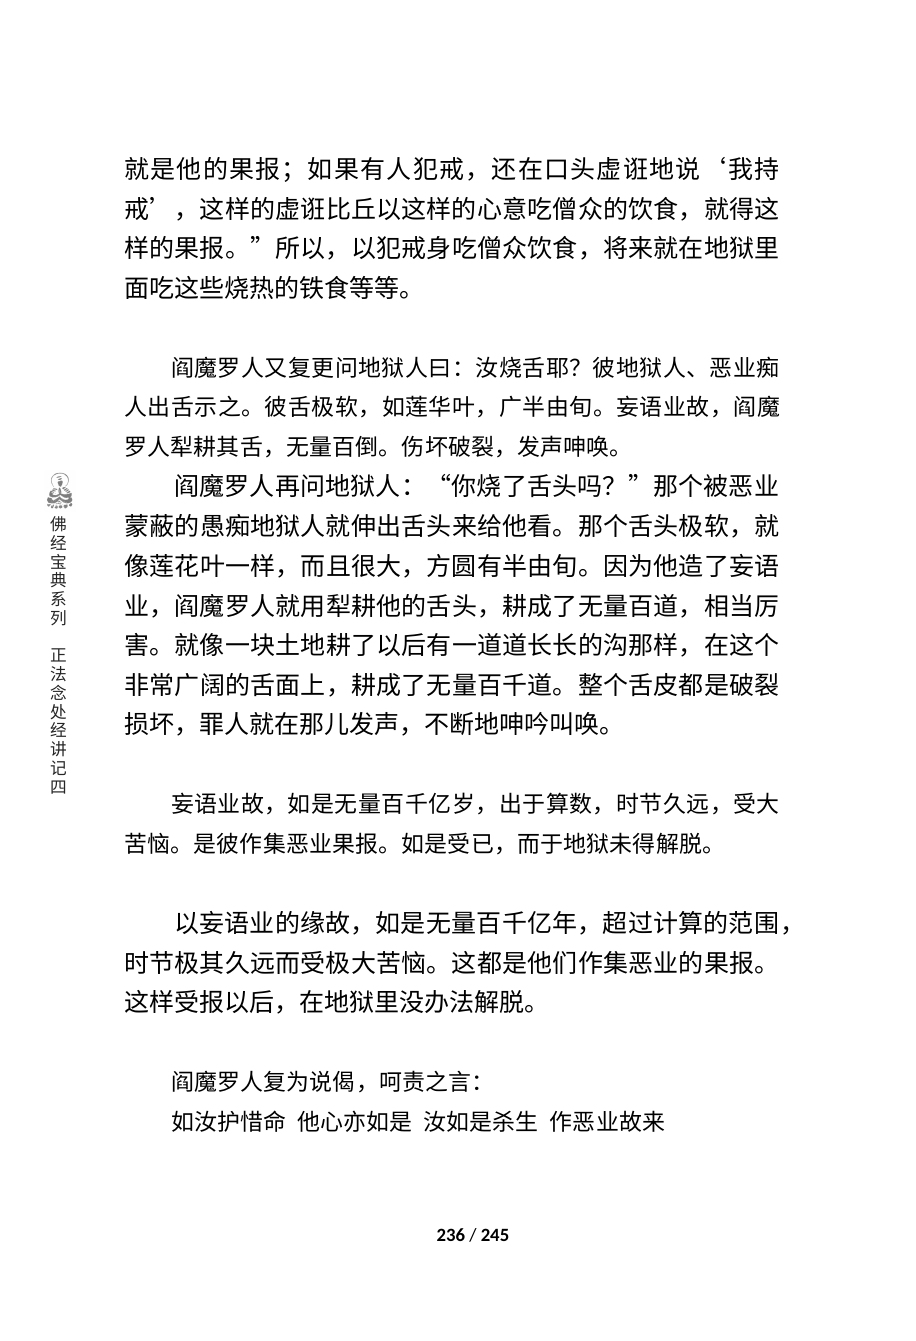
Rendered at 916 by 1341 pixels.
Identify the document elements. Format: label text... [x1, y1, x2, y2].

text 妄语业故，如是无量百千亿岁，出于算数，时节久远，受大苦恼。是彼作集恶业果报。如是受已，而于地狱未得解脱。 [124, 783, 780, 862]
text 阎魔罗人再问地狱人：“你烧了舌头吗？”那个被恶业蒙蔽的愚痴地狱人就伸出舌头来给他看。那个舌头极软，就像莲花叶一样，而且很大，方圆有半由旬。因为他造了妄语业，阎魔罗人就用犁耕他的舌头，耕成了无量百道，相当厉害。就像一块土地耕了以后有一道道长长的沟那样，在这个非常广阔的舌面上，耕成了无量百千道。整个舌皮都是破裂损坏，罪人就在那儿发声，不断地呻吟叫唤。 [124, 465, 780, 743]
text 如汝护惜命 他心亦如是 汝如是杀生 作恶业故来 [124, 1100, 780, 1140]
picture [44, 470, 76, 512]
text 阎魔罗人又复更问地狱人曰：汝烧舌耶？彼地狱人、恶业痴人出舌示之。彼舌极软，如莲华叶，广半由旬。妄语业故，阎魔罗人犁耕其舌，无量百倒。伤坏破裂，发声呻唤。 [124, 346, 780, 465]
text 阎魔罗人复为说偈，呵责之言： [124, 1061, 780, 1100]
text 以妄语业的缘故，如是无量百千亿年，超过计算的范围，时节极其久远而受极大苦恼。这都是他们作集恶业的果报。这样受报以后，在地狱里没办法解脱。 [124, 902, 780, 1021]
